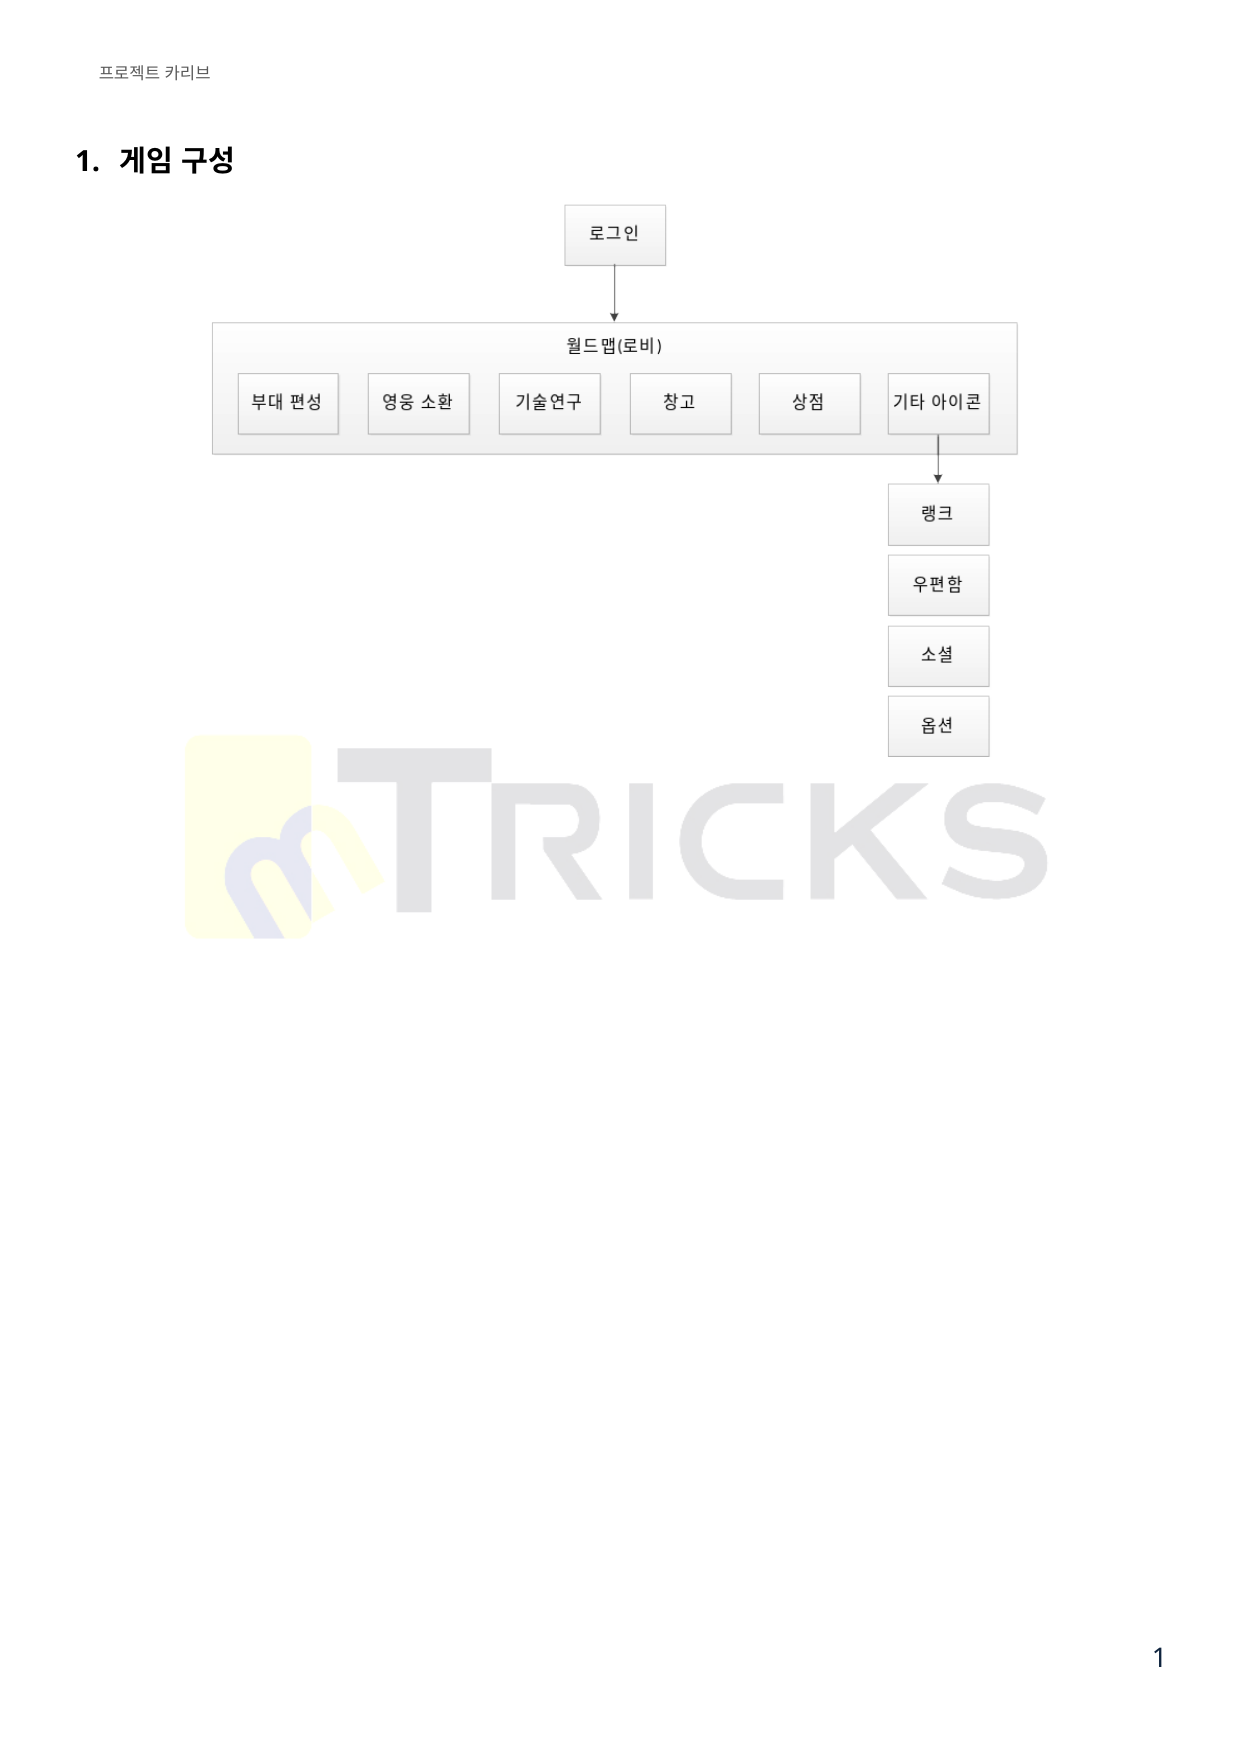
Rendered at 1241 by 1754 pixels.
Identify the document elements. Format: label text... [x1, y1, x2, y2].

subtitle 게임 구성 [75, 122, 1165, 197]
